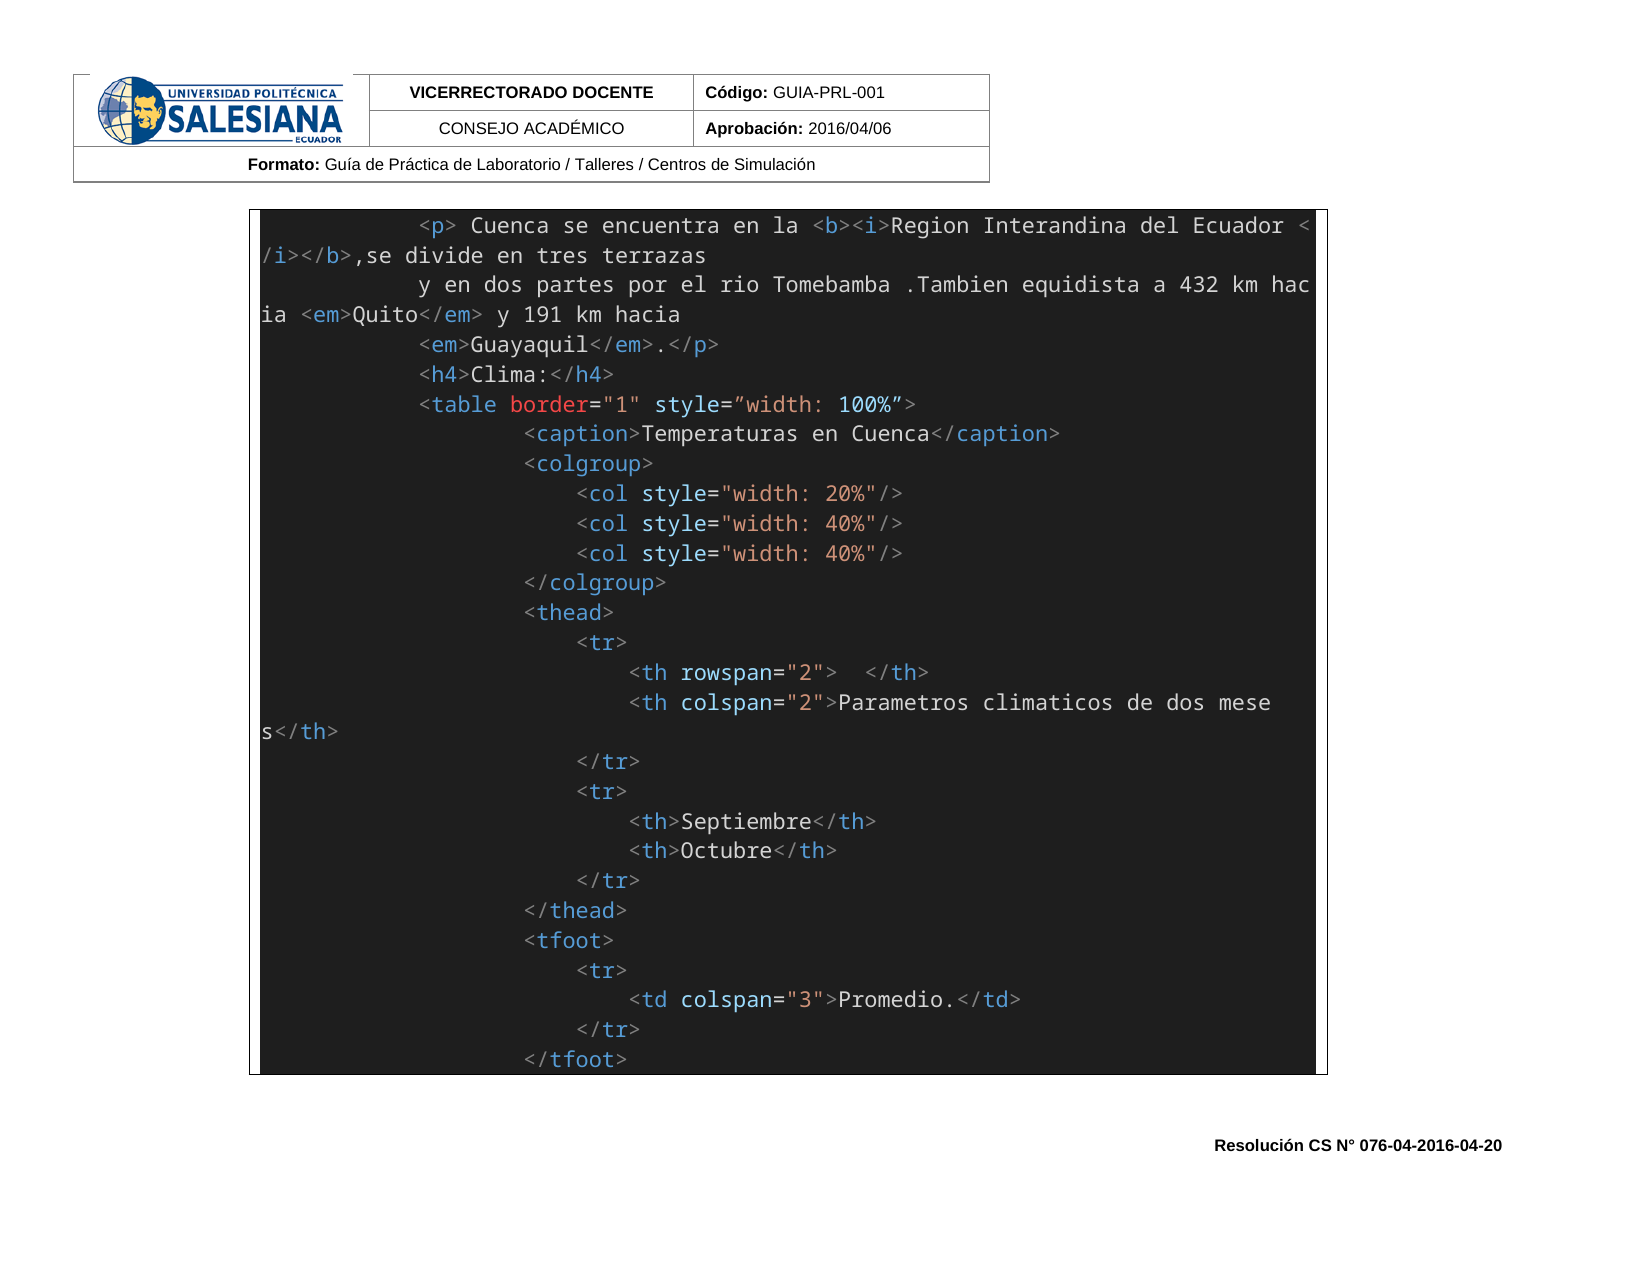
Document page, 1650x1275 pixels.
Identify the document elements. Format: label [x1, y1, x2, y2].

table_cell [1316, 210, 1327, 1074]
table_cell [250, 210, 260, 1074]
picture [90, 74, 353, 146]
